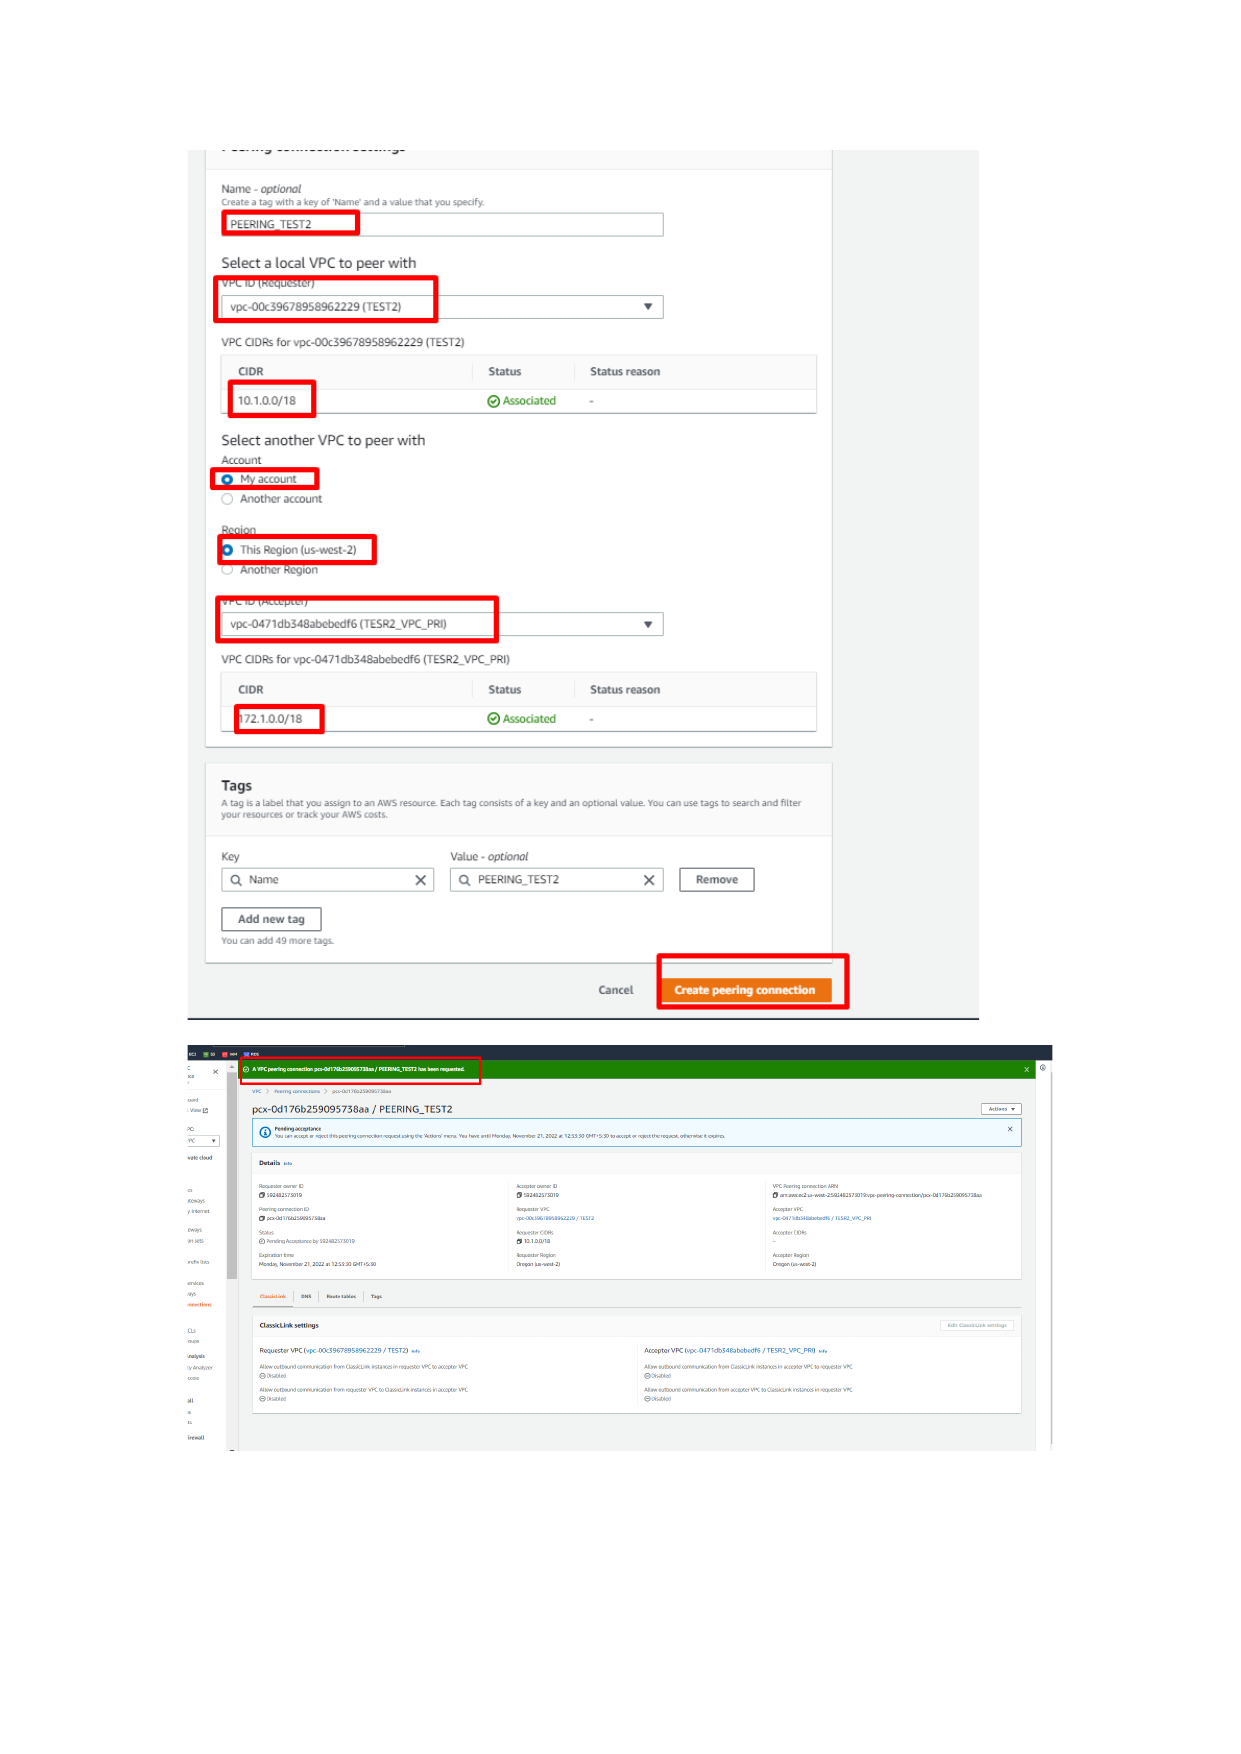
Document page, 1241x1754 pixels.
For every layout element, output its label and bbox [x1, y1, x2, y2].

picture [187, 1045, 1053, 1451]
picture [187, 150, 980, 1020]
